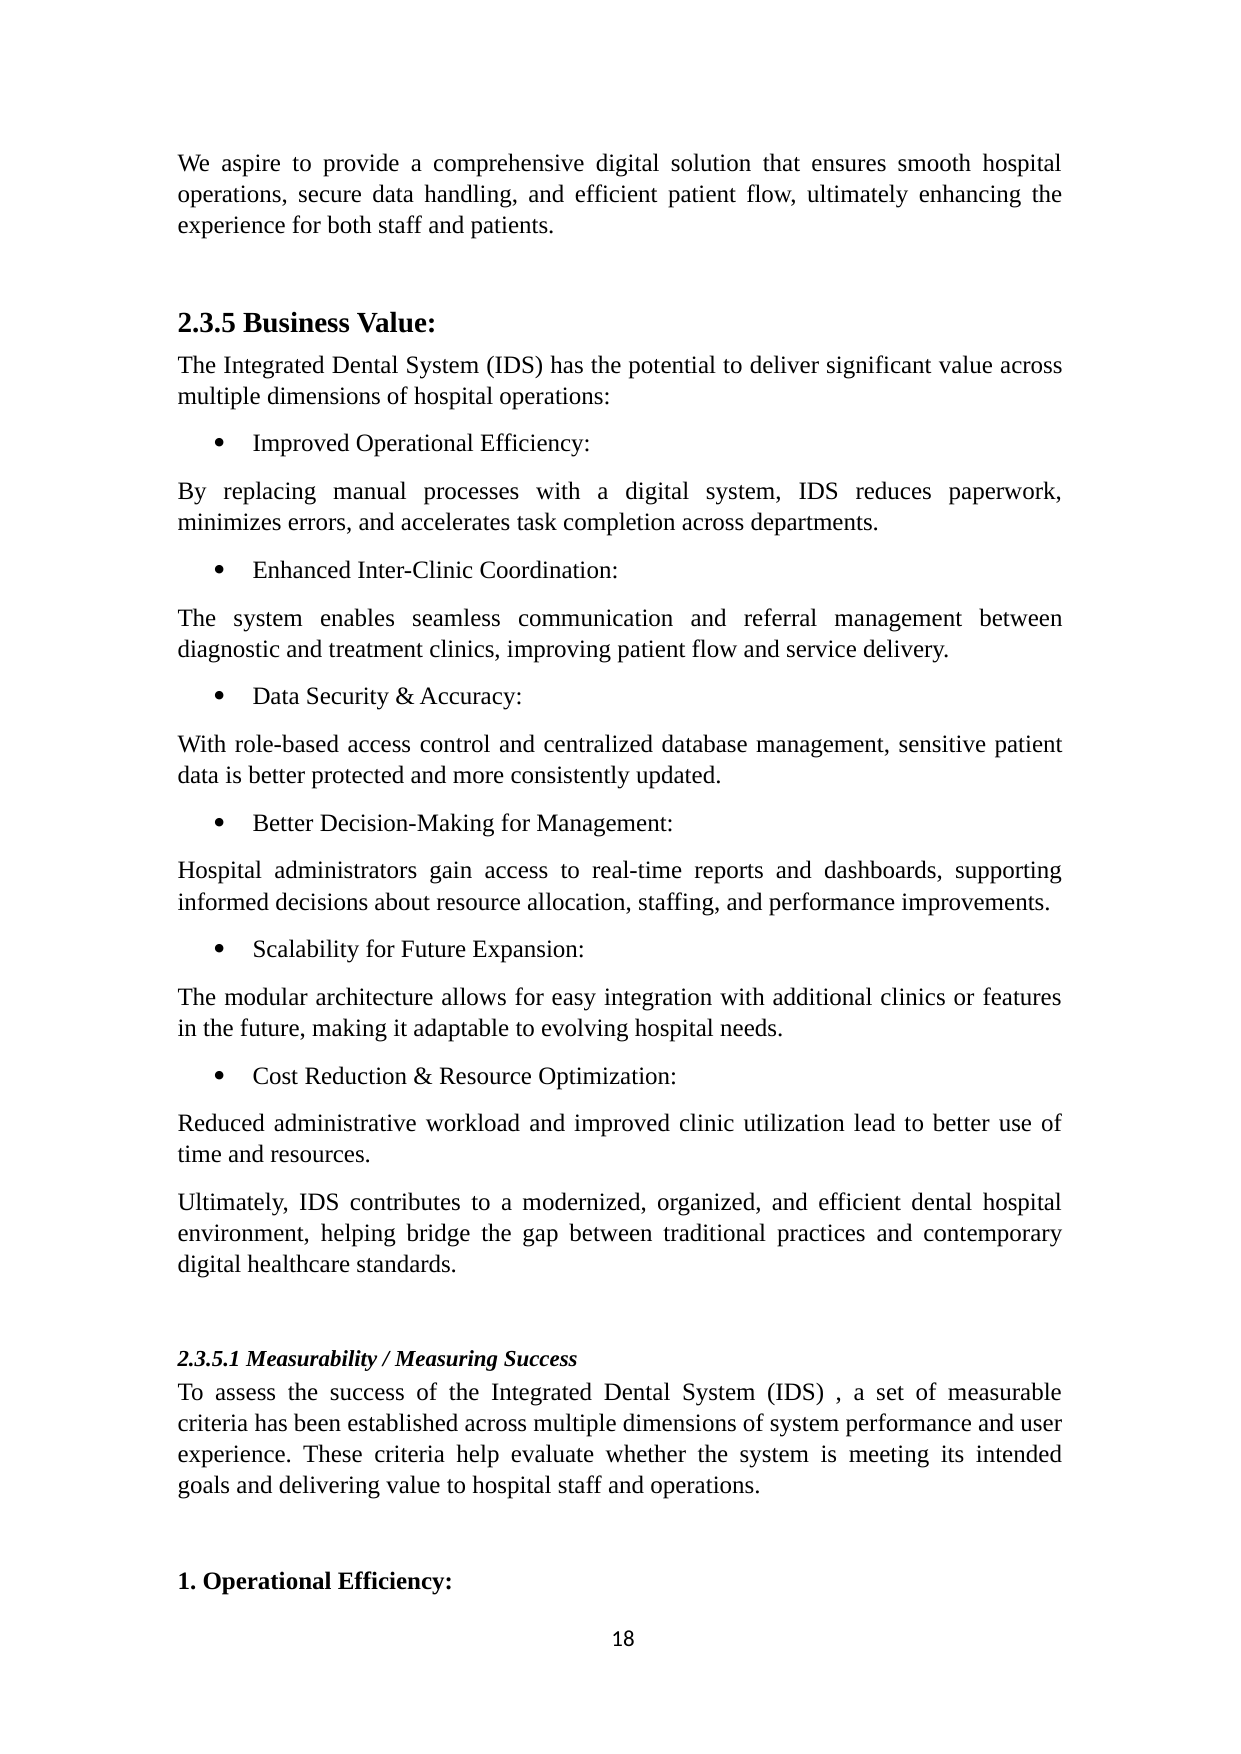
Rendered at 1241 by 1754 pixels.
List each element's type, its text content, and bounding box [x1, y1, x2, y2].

list Data Security & Accuracy: [215, 681, 1063, 710]
text To assess the success of the Integrated Dental System (IDS) , a set of measurable criteria has been established across multiple dimensions of system performance and user experience. These criteria help evaluate whether the system is meeting its intended goals and delivering value to hospital staff and operations. [177, 1377, 1063, 1499]
text Reduced administrative workload and improved clinic utilization lead to better use of time and resources. [177, 1108, 1063, 1168]
list Better Decision-Making for Management: [215, 808, 1063, 837]
text The system enables seamless communication and referral management between diagnostic and treatment clinics, improving patient flow and service delivery. [177, 603, 1063, 662]
list Enhanced Inter-Clinic Coordination: [215, 555, 1063, 584]
list Cost Reduction & Resource Optimization: [215, 1061, 1063, 1089]
subtitle 2.3.5.1 Measurability / Measuring Success [177, 1345, 1063, 1371]
text With role-based access control and centralized database management, sensitive patient data is better protected and more consistently updated. [177, 729, 1063, 789]
text We aspire to provide a comprehensive digital solution that ensures smooth hospital operations, secure data handling, and efficient patient flow, ultimately enhancing the experience for both staff and patients. [177, 148, 1063, 238]
list Improved Operational Efficiency: [215, 428, 1063, 457]
text By replacing manual processes with a digital system, IDS reduces paperwork, minimizes errors, and accelerates task completion across departments. [177, 476, 1063, 536]
subtitle 2.3.5 Business Value: [177, 305, 1063, 339]
list Scalability for Future Expansion: [215, 934, 1063, 963]
text The Integrated Dental System (IDS) has the potential to deliver significant value across multiple dimensions of hospital operations: [177, 350, 1063, 409]
text Hospital administrators gain access to real-time reports and dashboards, supporting informed decisions about resource allocation, staffing, and performance improvements. [177, 856, 1063, 915]
text 1. Operational Efficiency: [177, 1566, 1063, 1594]
text Ultimately, IDS contributes to a modernized, organized, and efficient dental hospital environment, helping bridge the gap between traditional practices and contemporary digital healthcare standards. [177, 1187, 1063, 1278]
text The modular architecture allows for easy integration with additional clinics or features in the future, making it adaptable to evolving hospital needs. [177, 982, 1063, 1042]
